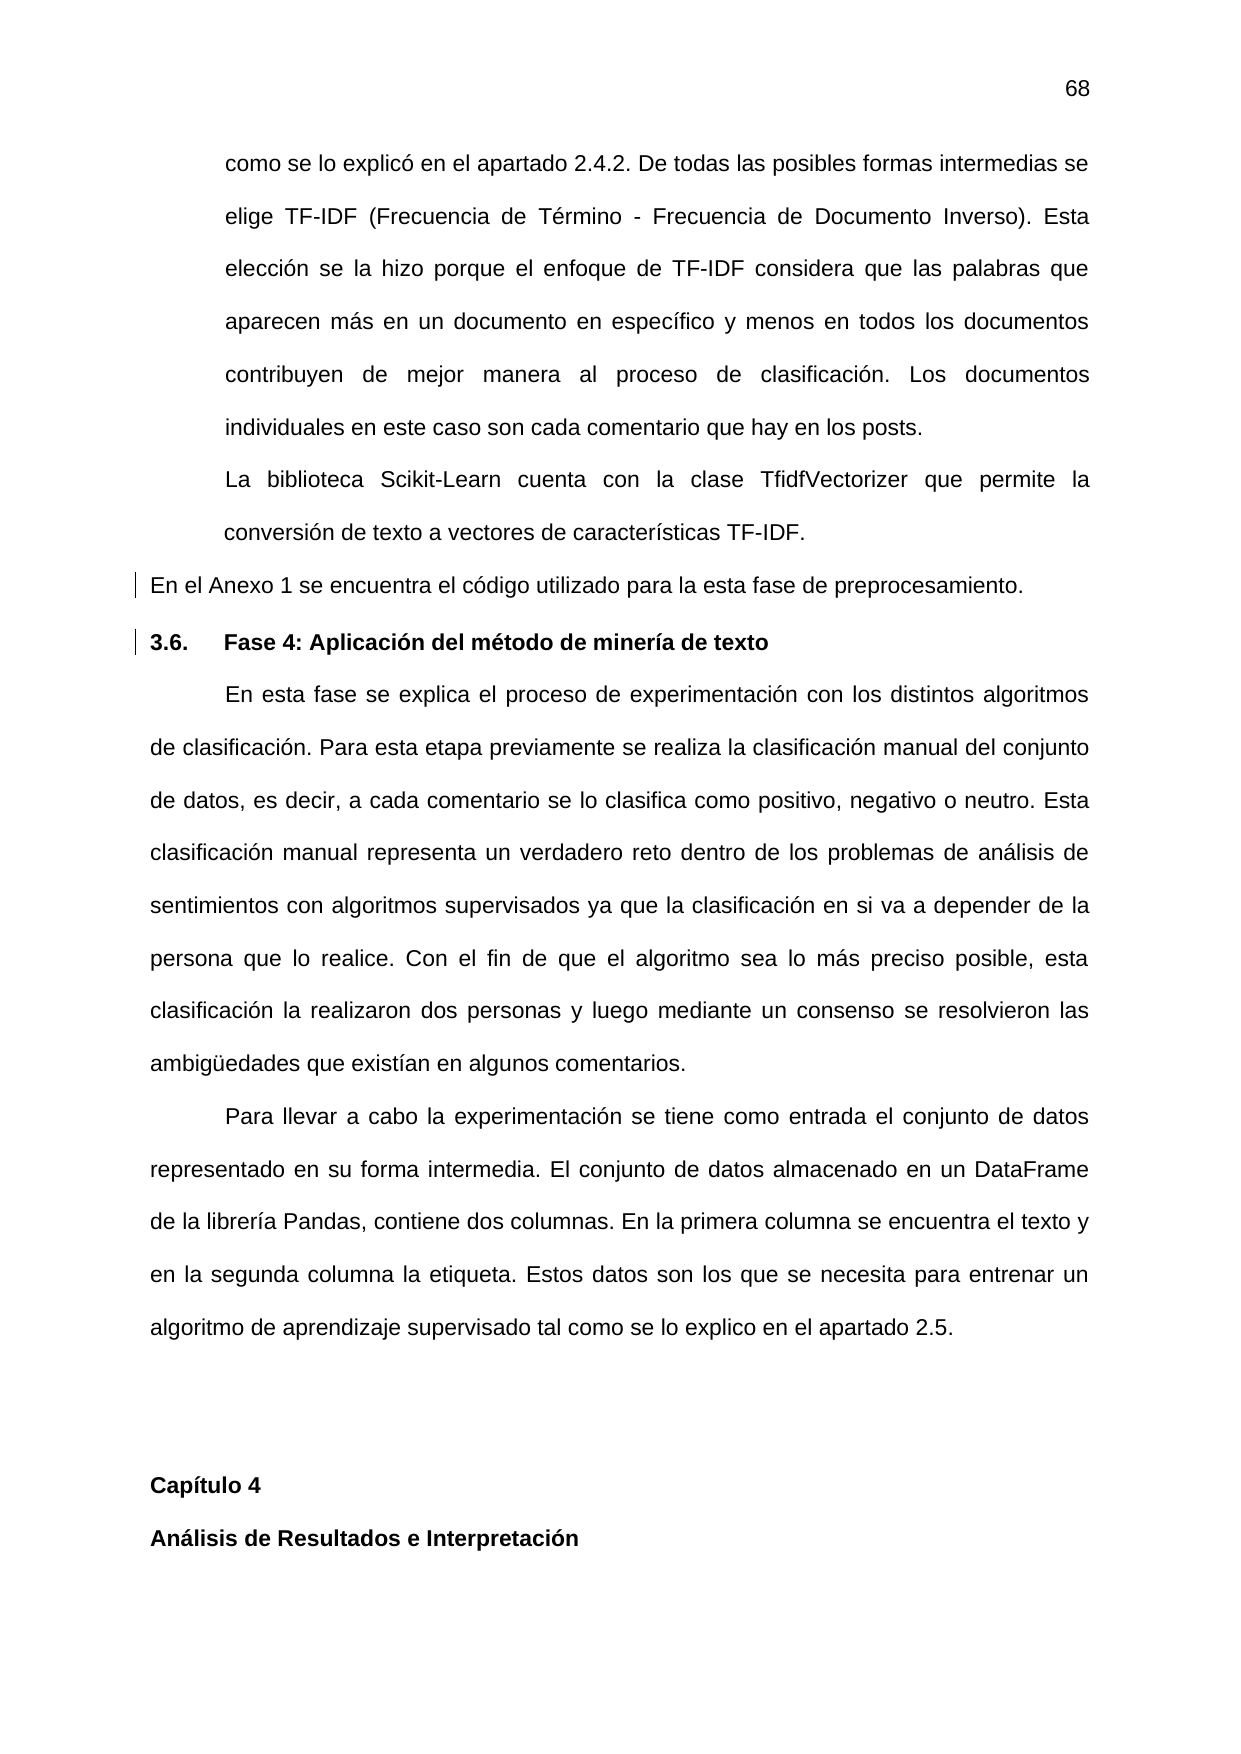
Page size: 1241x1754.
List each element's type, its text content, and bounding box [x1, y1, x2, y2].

subtitle Fase 4: Aplicación del método de minería de texto [150, 628, 1090, 655]
text La biblioteca Scikit-Learn cuenta con la clase TfidfVectorizer que permite la conversión de texto a vectores de características TF-IDF. [224, 466, 1090, 545]
text Análisis de Resultados e Interpretación [150, 1524, 1090, 1551]
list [187, 150, 1090, 440]
text En el Anexo 1 se encuentra el código utilizado para la esta fase de preprocesamiento. [150, 572, 1090, 598]
text En esta fase se explica el proceso de experimentación con los distintos algoritmos de clasificación. Para esta etapa previamente se realiza la clasificación manual del conjunto de datos, es decir, a cada comentario se lo clasifica como positivo, negativo o neutro. Esta clasificación manual representa un verdadero reto dentro de los problemas de análisis de sentimientos con algoritmos supervisados ya que la clasificación en si va a depender de la persona que lo realice. Con el fin de que el algoritmo sea lo más preciso posible, esta clasificación la realizaron dos personas y luego mediante un consenso se resolvieron las ambigüedades que existían en algunos comentarios. [150, 681, 1090, 1077]
text Para llevar a cabo la experimentación se tiene como entrada el conjunto de datos representado en su forma intermedia. El conjunto de datos almacenado en un DataFrame de la librería Pandas, contiene dos columnas. En la primera columna se encuentra el texto y en la segunda columna la etiqueta. Estos datos son los que se necesita para entrenar un algoritmo de aprendizaje supervisado tal como se lo explico en el apartado 2.5. [150, 1103, 1090, 1340]
text Capítulo 4 [150, 1472, 1090, 1498]
